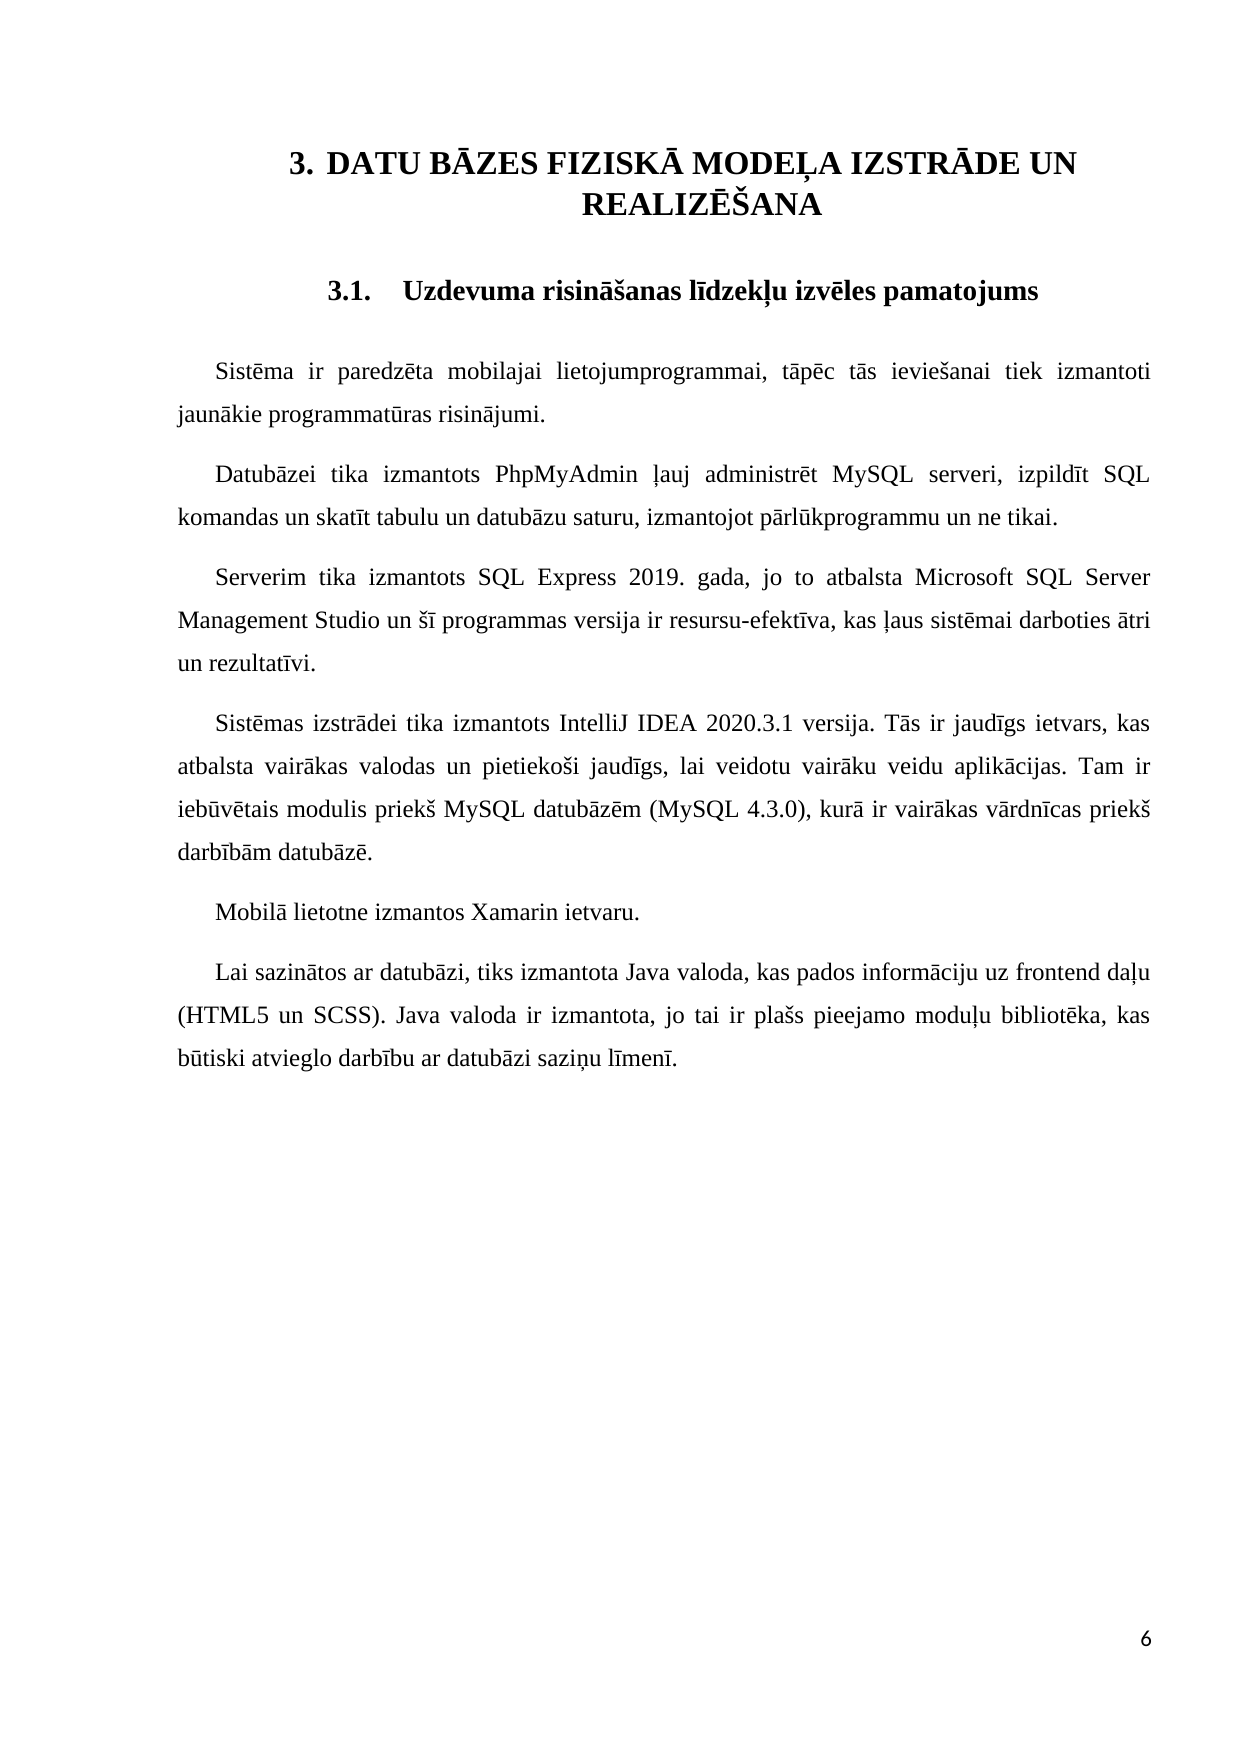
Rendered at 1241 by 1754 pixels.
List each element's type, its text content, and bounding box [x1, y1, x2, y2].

text Lai sazinātos ar datubāzi, tiks izmantota Java valoda, kas pados informāciju uz frontend daļu (HTML5 un SCSS). Java valoda ir izmantota, jo tai ir plašs pieejamo moduļu bibliotēka, kas būtiski atvieglo darbību ar datubāzi saziņu līmenī. [177, 957, 1152, 1072]
subtitle Uzdevuma risināšanas līdzekļu izvēles pamatojums [215, 273, 1152, 306]
text Mobilā lietotne izmantos Xamarin ietvaru. [177, 897, 1152, 926]
text Datubāzei tika izmantots PhpMyAdmin ļauj administrēt MySQL serveri, izpildīt SQL komandas un skatīt tabulu un datubāzu saturu, izmantojot pārlūkprogrammu un ne tikai. [177, 459, 1152, 531]
text Serverim tika izmantots SQL Express 2019. gada, jo to atbalsta Microsoft SQL Server Management Studio un šī programmas versija ir resursu-efektīva, kas ļaus sistēmai darboties ātri un rezultatīvi. [177, 562, 1152, 677]
subtitle DATU BĀZES FIZISKĀ MODEĻA IZSTRĀDE UN REALIZĒŠANA [215, 143, 1152, 223]
text Sistēma ir paredzēta mobilajai lietojumprogrammai, tāpēc tās ieviešanai tiek izmantoti jaunākie programmatūras risinājumi. [177, 356, 1152, 428]
text Sistēmas izstrādei tika izmantots IntelliJ IDEA 2020.3.1 versija. Tās ir jaudīgs ietvars, kas atbalsta vairākas valodas un pietiekoši jaudīgs, lai veidotu vairāku veidu aplikācijas. Tam ir iebūvētais modulis priekš MySQL datubāzēm (MySQL 4.3.0), kurā ir vairākas vārdnīcas priekš darbībām datubāzē. [177, 708, 1152, 866]
